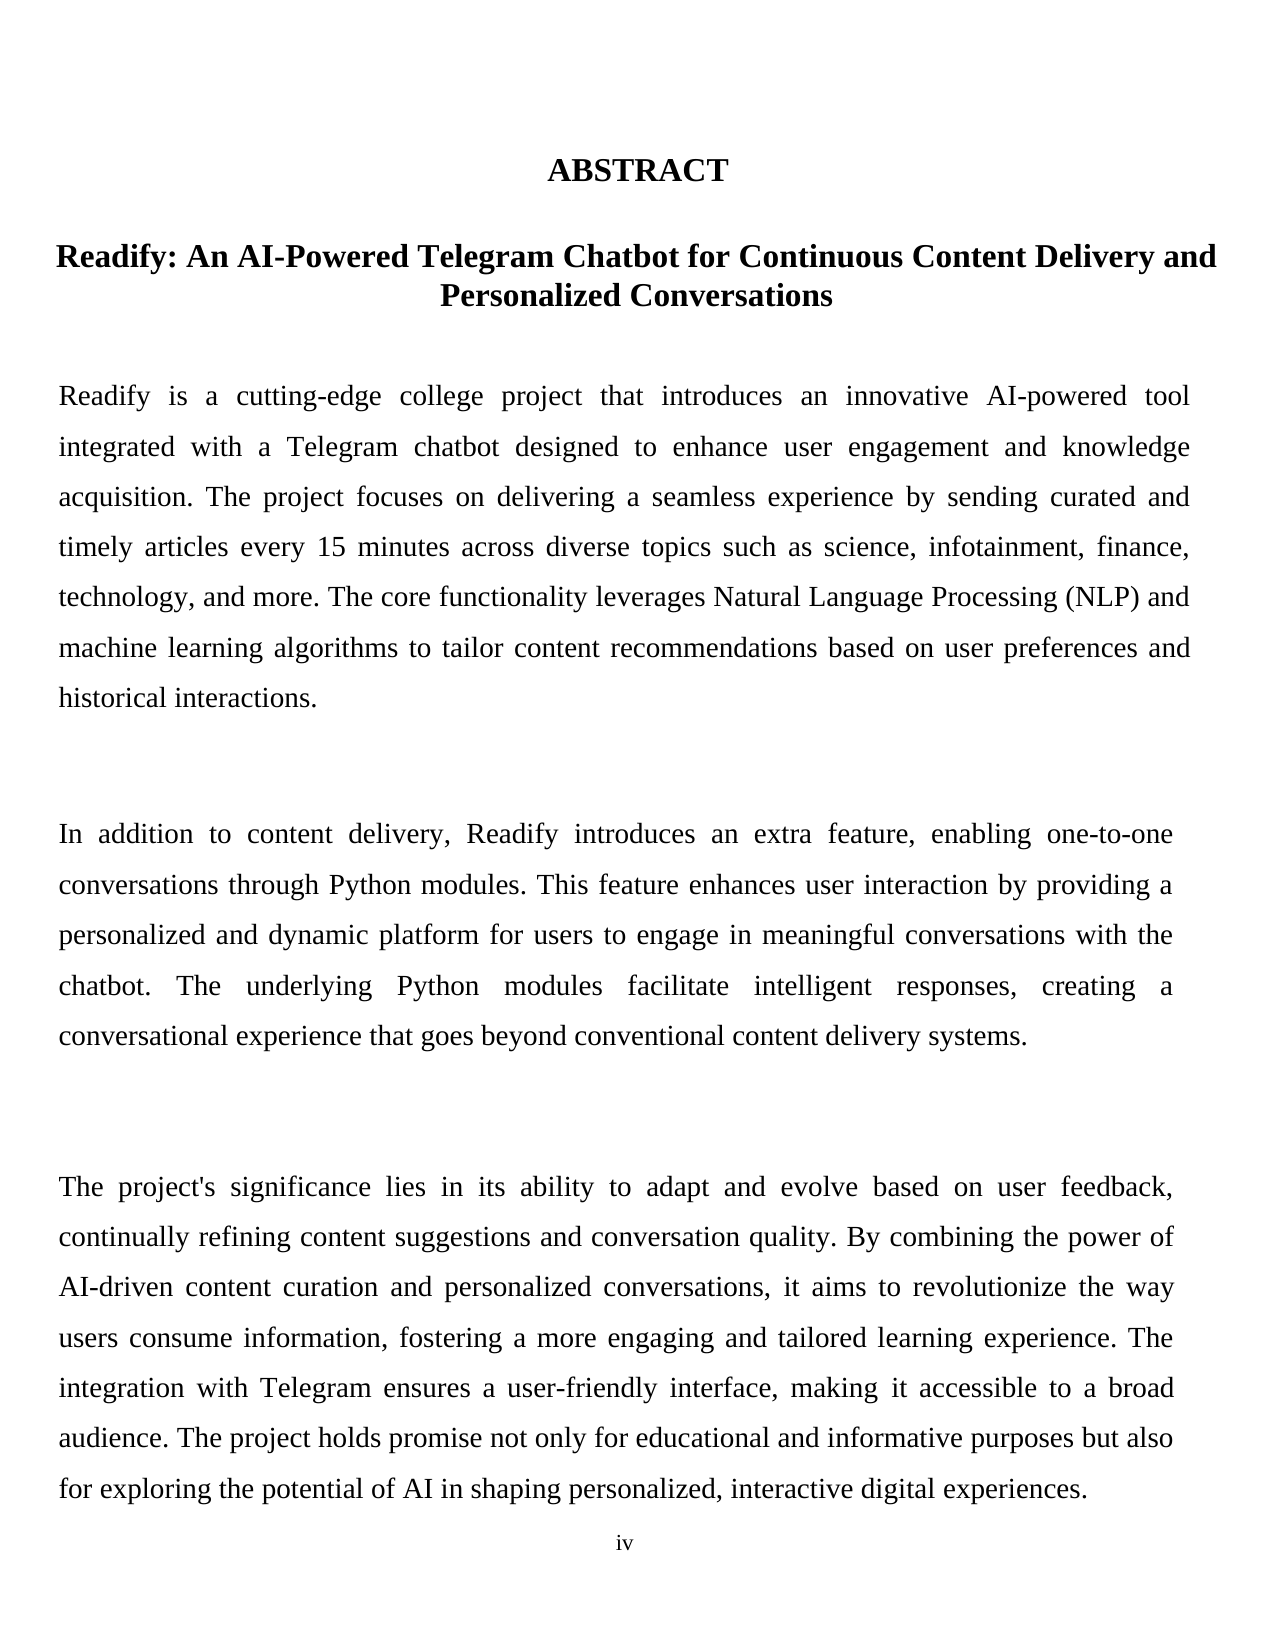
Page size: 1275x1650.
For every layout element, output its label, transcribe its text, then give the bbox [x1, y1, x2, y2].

text Readify: An AI-Powered Telegram Chatbot for Continuous Content Delivery and Personalized Conversations [12, 237, 1260, 313]
text In addition to content delivery, Readify introduces an extra feature, enabling one-to-one conversations through Python modules. This feature enhances user interaction by providing a personalized and dynamic platform for users to engage in meaningful conversations with the chatbot. The underlying Python modules facilitate intelligent responses, creating a conversational experience that goes beyond conventional content delivery systems. [58, 817, 1174, 1051]
text Readify is a cutting-edge college project that introduces an innovative AI-powered tool integrated with a Telegram chatbot designed to enhance user engagement and knowledge acquisition. The project focuses on delivering a seamless experience by sending curated and timely articles every 15 minutes across diverse topics such as science, infotainment, finance, technology, and more. The core functionality leverages Natural Language Processing (NLP) and machine learning algorithms to tailor content recommendations based on user preferences and historical interactions. [58, 378, 1192, 753]
subtitle ABSTRACT [15, 150, 1260, 188]
text The project's significance lies in its ability to adapt and evolve based on user feedback, continually refining content suggestions and conversation quality. By combining the power of AI-driven content curation and personalized conversations, it aims to revolutionize the way users consume information, fostering a more engaging and tailored learning experience. The integration with Telegram ensures a user-friendly interface, making it accessible to a broad audience. The project holds promise not only for educational and informative purposes but also for exploring the potential of AI in shaping personalized, interactive digital experiences. [58, 1169, 1175, 1504]
